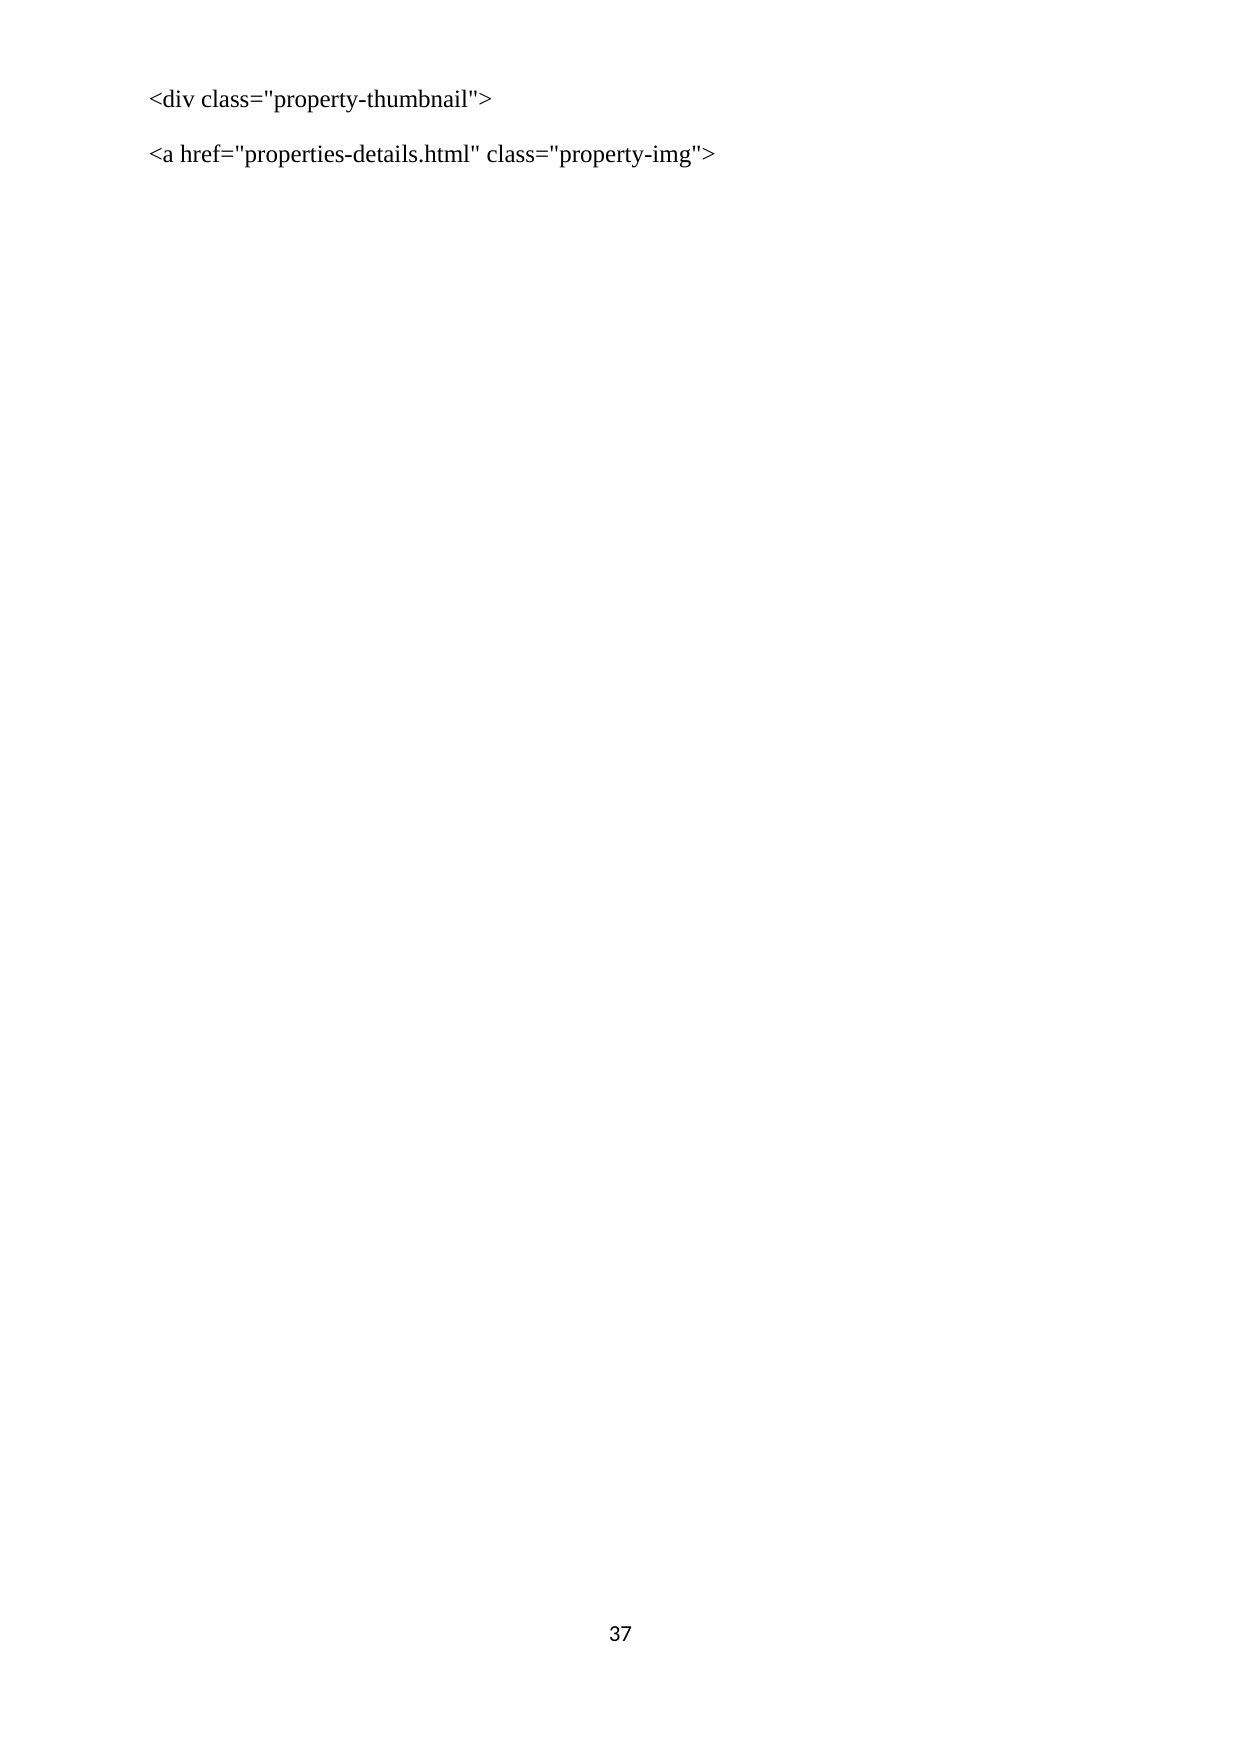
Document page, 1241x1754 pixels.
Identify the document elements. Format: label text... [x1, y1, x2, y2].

text <a href="properties-details.html" class="property-img"> [148, 139, 1091, 168]
text <div class="property-thumbnail"> [148, 84, 1091, 113]
